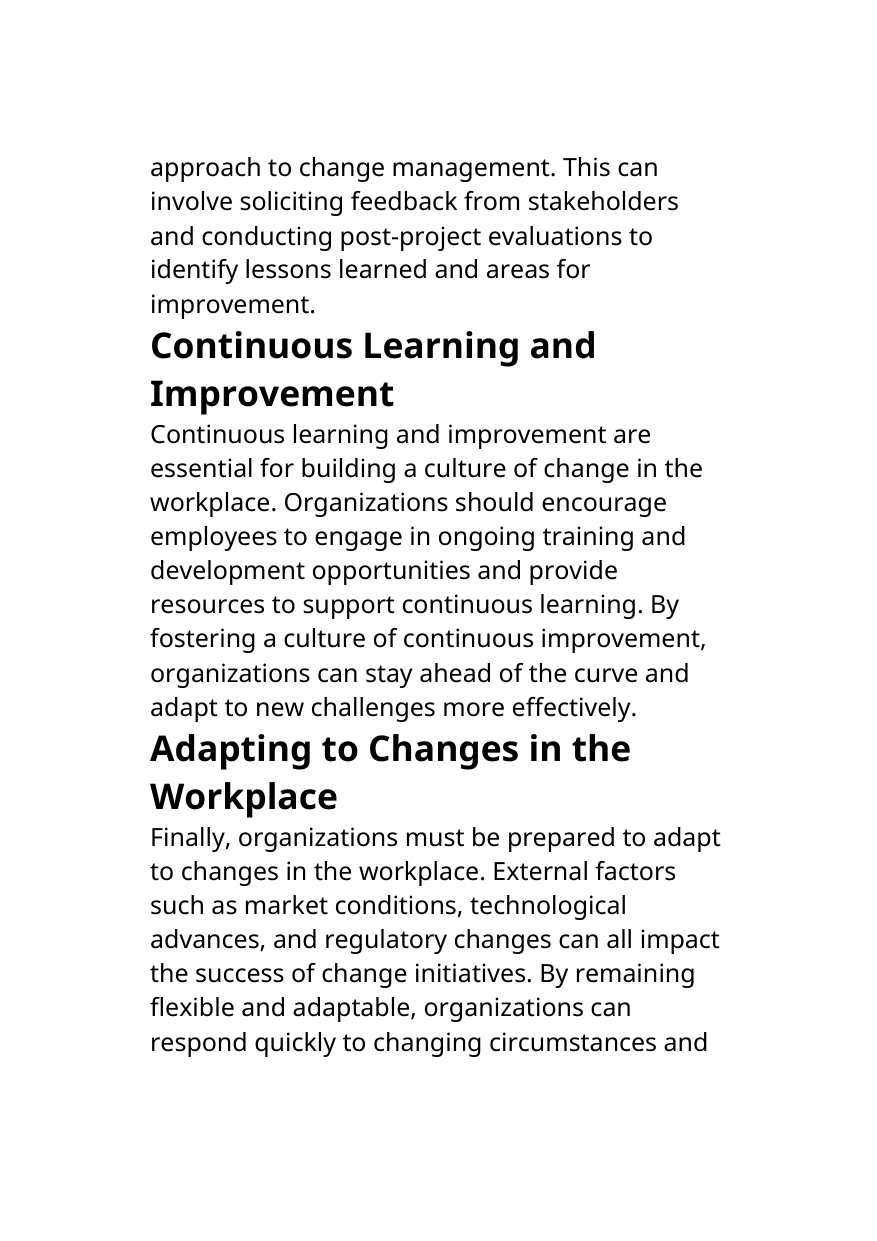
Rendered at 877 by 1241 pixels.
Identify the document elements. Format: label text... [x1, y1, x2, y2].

subtitle Continuous Learning and Improvement [150, 320, 727, 417]
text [150, 820, 727, 1058]
text Continuous learning and improvement are essential for building a culture of change in the workplace. Organizations should encourage employees to engage in ongoing training and development opportunities and provide resources to support continuous learning. By fostering a culture of continuous improvement, organizations can stay ahead of the curve and adapt to new challenges more effectively. [150, 417, 727, 723]
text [150, 150, 727, 320]
subtitle Adapting to Changes in the Workplace [150, 723, 727, 820]
